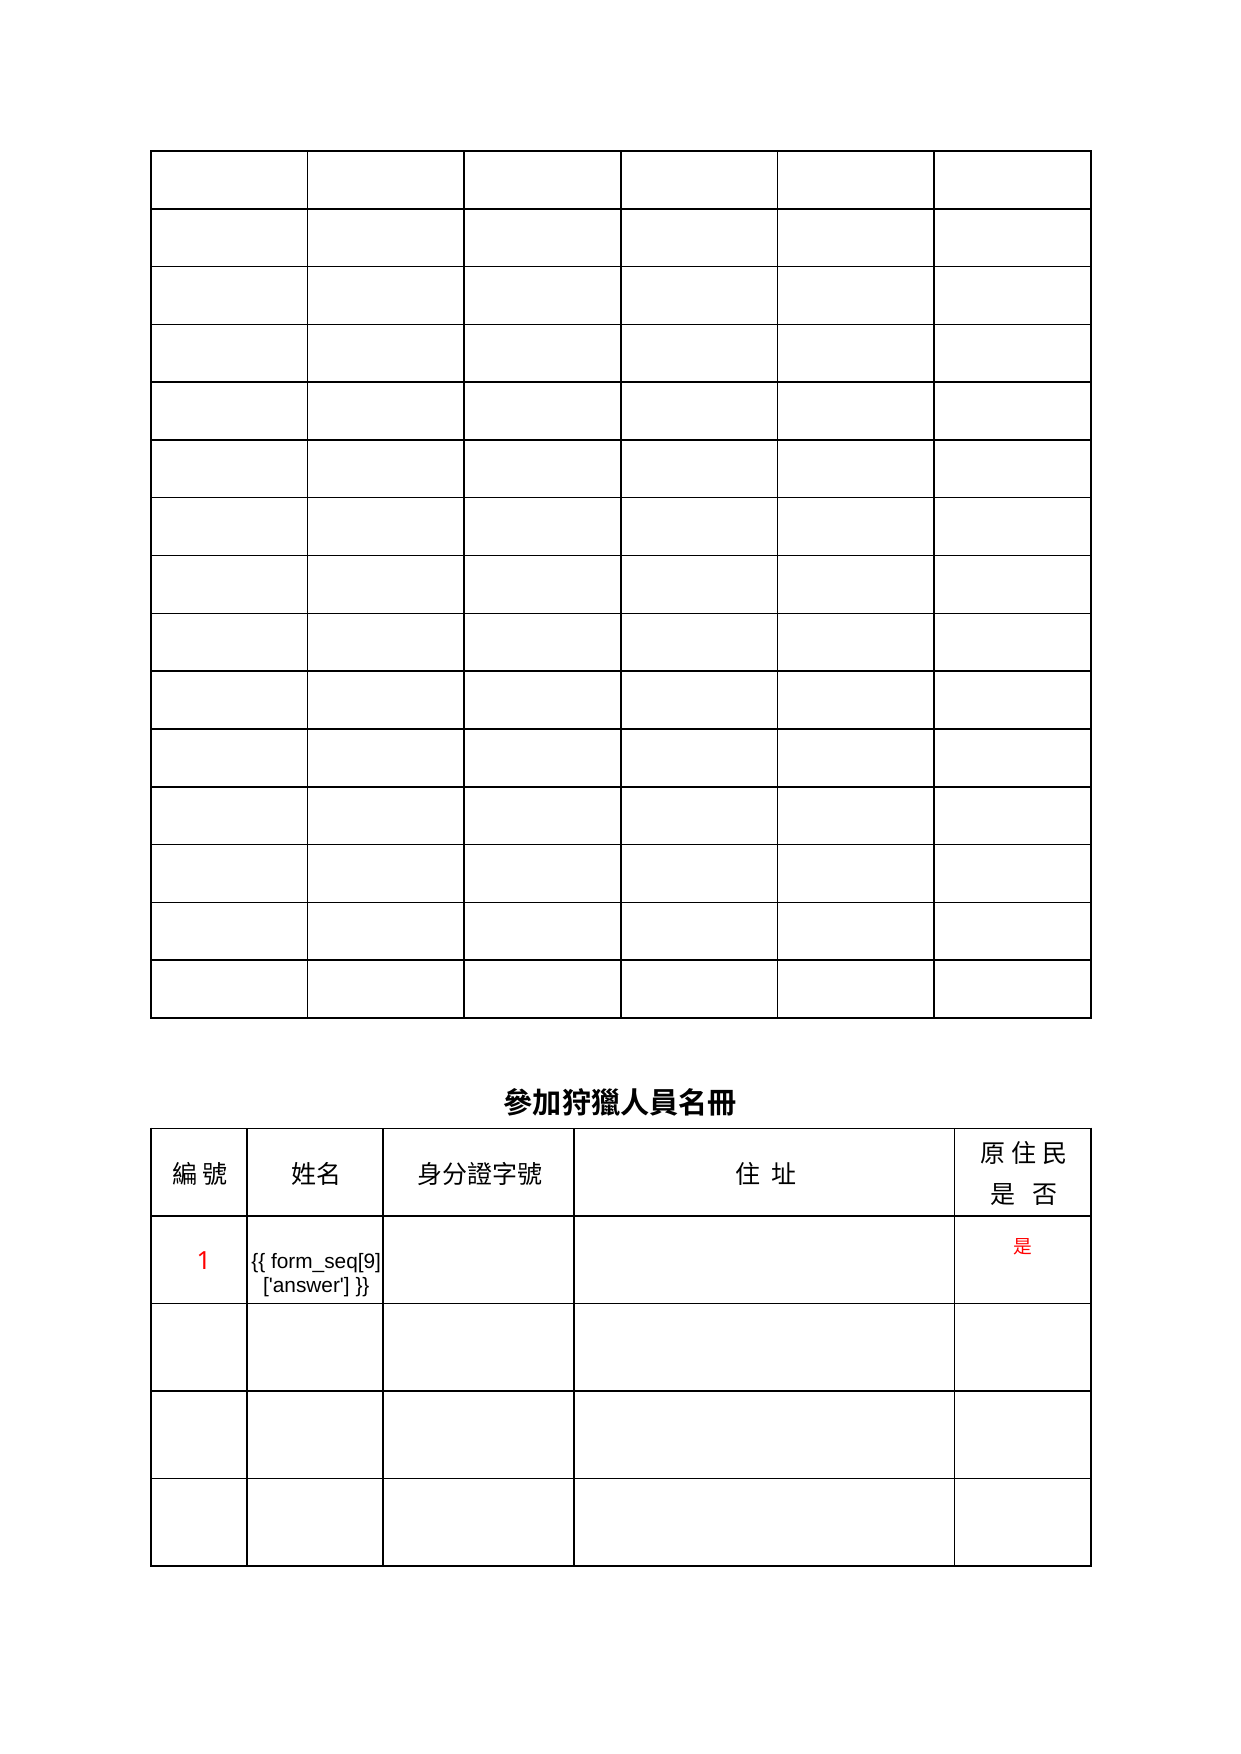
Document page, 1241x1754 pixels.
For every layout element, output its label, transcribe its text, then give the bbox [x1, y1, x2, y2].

table_cell [622, 903, 777, 959]
table_cell [465, 672, 620, 728]
table_cell [935, 903, 1090, 959]
table_cell [248, 1304, 382, 1390]
table_cell [308, 961, 463, 1017]
table_cell [152, 152, 307, 208]
table_cell [778, 788, 933, 844]
table_cell [152, 672, 307, 728]
table_cell [622, 383, 777, 439]
table_cell [622, 267, 777, 323]
table_cell [778, 441, 933, 497]
table_cell [622, 152, 777, 208]
table_cell [935, 441, 1090, 497]
table_cell [955, 1304, 1090, 1390]
table_cell [152, 325, 307, 381]
table_cell [622, 961, 777, 1017]
table_header 住 址 [575, 1129, 954, 1215]
table_cell [465, 556, 620, 612]
table_cell [935, 672, 1090, 728]
table_cell [935, 210, 1090, 266]
table_header 身分證字號 [384, 1129, 573, 1215]
table_cell [248, 1392, 382, 1478]
table_cell [465, 730, 620, 786]
table_cell [308, 325, 463, 381]
table_cell [935, 961, 1090, 1017]
table_cell [778, 267, 933, 323]
table_cell [622, 441, 777, 497]
table_cell [152, 961, 307, 1017]
table_cell [384, 1479, 573, 1565]
table_cell [778, 498, 933, 555]
table_cell [622, 325, 777, 381]
table_cell [465, 267, 620, 323]
table_cell [308, 788, 463, 844]
table_cell [622, 845, 777, 902]
table_cell [465, 152, 620, 208]
table_cell [465, 614, 620, 670]
table_cell [152, 210, 307, 266]
table_cell [465, 383, 620, 439]
table_cell [778, 325, 933, 381]
table_cell [778, 845, 933, 902]
table_cell [622, 614, 777, 670]
table_cell [465, 498, 620, 555]
table_header 編 號 [152, 1129, 246, 1215]
table_cell [935, 556, 1090, 612]
table_cell [935, 614, 1090, 670]
table_cell [575, 1392, 954, 1478]
table_cell [935, 845, 1090, 902]
table_cell [152, 556, 307, 612]
table_cell {{ form_seq[9]['answer'] }} [248, 1217, 382, 1303]
table_cell [465, 845, 620, 902]
table_cell [308, 556, 463, 612]
table_cell [308, 210, 463, 266]
table_cell [152, 1479, 246, 1565]
table_cell [152, 903, 307, 959]
table_cell [935, 730, 1090, 786]
table_cell [935, 788, 1090, 844]
table_cell [935, 325, 1090, 381]
table_cell [308, 441, 463, 497]
table_cell [622, 672, 777, 728]
table_cell [622, 556, 777, 612]
table_cell [465, 788, 620, 844]
table_cell [575, 1304, 954, 1390]
table_cell [575, 1217, 954, 1303]
table_cell [308, 614, 463, 670]
table_cell [778, 556, 933, 612]
table_cell [622, 498, 777, 555]
table_cell [308, 845, 463, 902]
table_cell [778, 614, 933, 670]
table_cell [152, 441, 307, 497]
table_cell [308, 903, 463, 959]
table_cell [308, 152, 463, 208]
table_cell [935, 267, 1090, 323]
table_cell [465, 961, 620, 1017]
table_cell [152, 730, 307, 786]
table_cell [384, 1217, 573, 1303]
table_cell [935, 498, 1090, 555]
table_cell [152, 383, 307, 439]
table_cell [384, 1304, 573, 1390]
table_cell [308, 730, 463, 786]
table_cell [152, 498, 307, 555]
table_cell [935, 383, 1090, 439]
table_cell [152, 845, 307, 902]
table_cell [248, 1479, 382, 1565]
table_cell 1 [152, 1217, 246, 1303]
table_cell [308, 267, 463, 323]
table_cell [778, 961, 933, 1017]
table_cell [778, 672, 933, 728]
table_header 姓名 [248, 1129, 382, 1215]
table_cell [308, 498, 463, 555]
table_cell [308, 383, 463, 439]
table_cell [778, 903, 933, 959]
table_cell [152, 267, 307, 323]
table_cell [152, 1304, 246, 1390]
table_cell [384, 1392, 573, 1478]
table_cell [465, 441, 620, 497]
table_cell [465, 903, 620, 959]
table_cell [778, 383, 933, 439]
table_cell [778, 152, 933, 208]
table_cell [152, 1392, 246, 1478]
table_cell [152, 614, 307, 670]
table_cell [622, 788, 777, 844]
table_cell [778, 210, 933, 266]
table_cell [575, 1479, 954, 1565]
table_cell [465, 210, 620, 266]
table_cell 是 [955, 1217, 1090, 1303]
table_header 原 住 民 是 否 [955, 1129, 1090, 1215]
table_cell [152, 788, 307, 844]
table_cell [622, 730, 777, 786]
table_cell [935, 152, 1090, 208]
table_cell [622, 210, 777, 266]
table_cell [778, 730, 933, 786]
table_cell [955, 1479, 1090, 1565]
text 參加狩獵人員名冊 [150, 1079, 1090, 1121]
table_cell [308, 672, 463, 728]
table_cell [955, 1392, 1090, 1478]
table_cell [465, 325, 620, 381]
